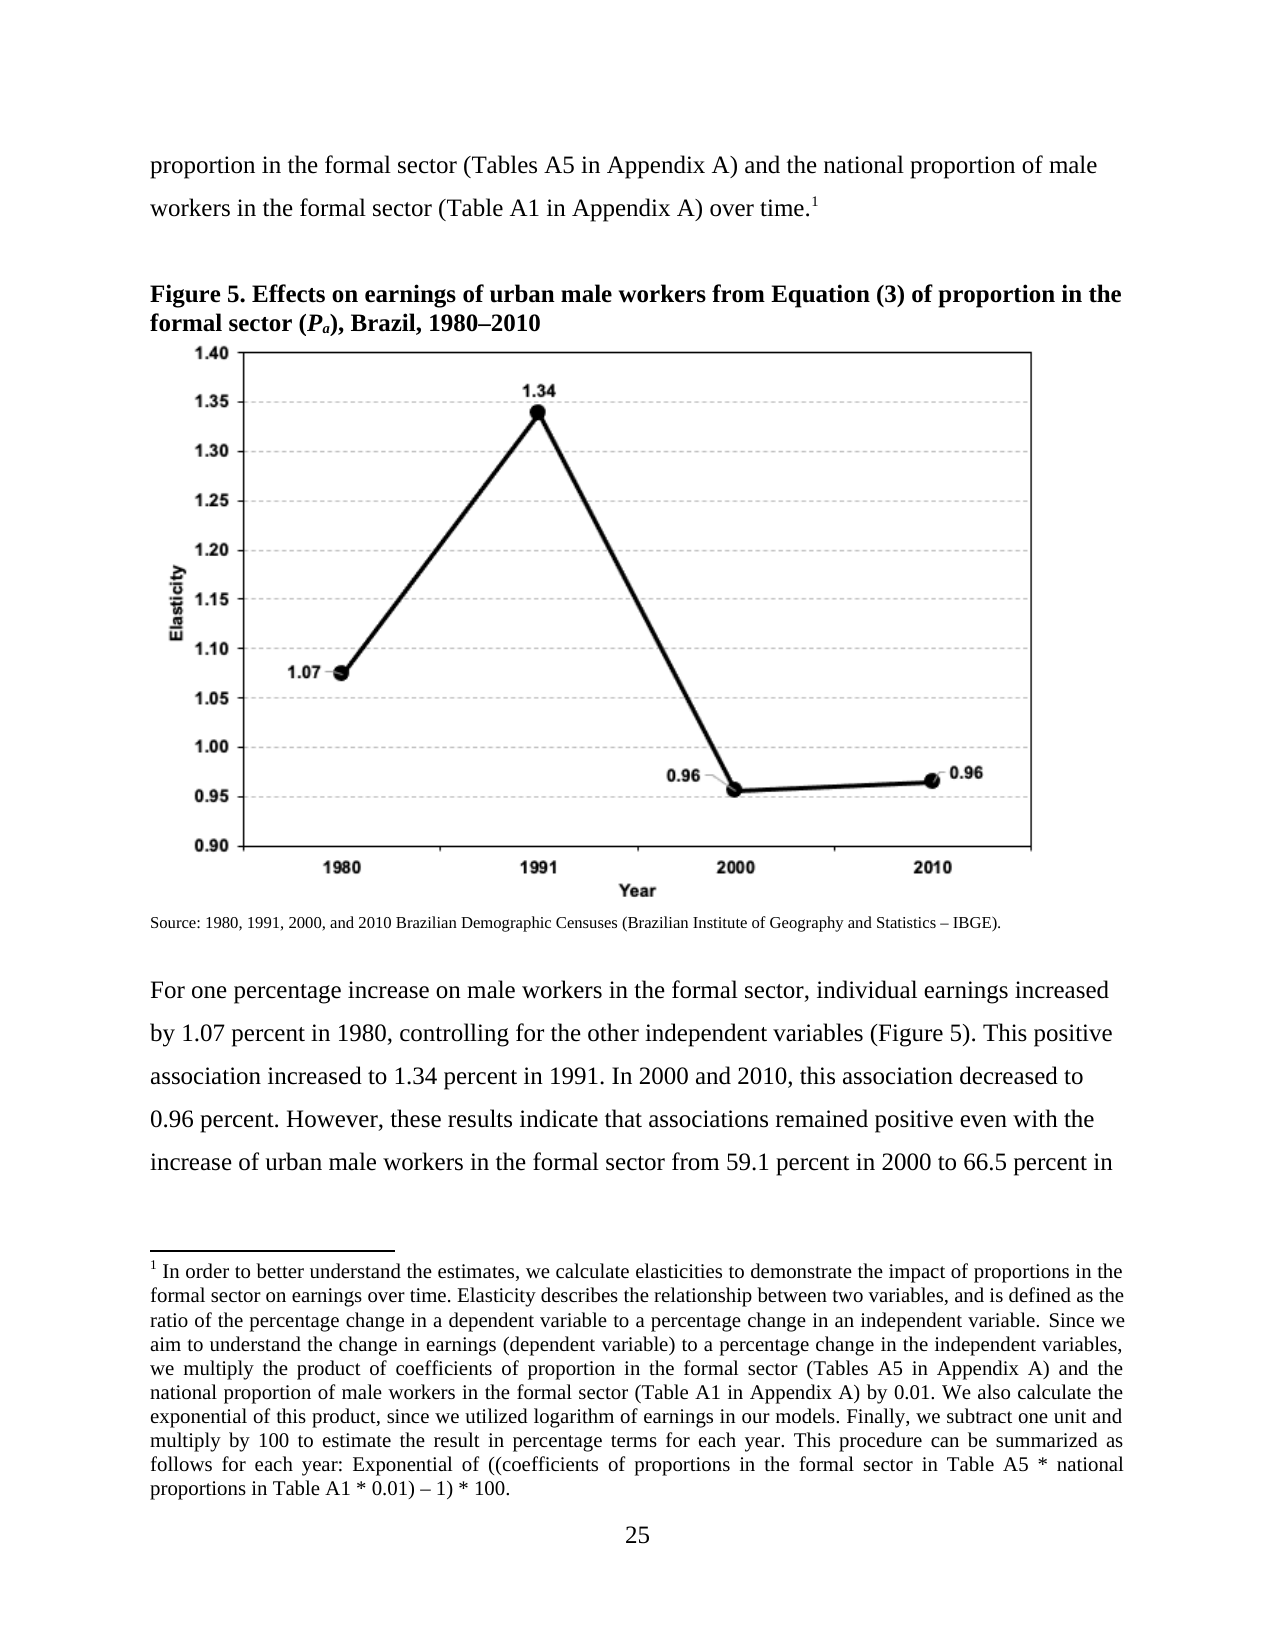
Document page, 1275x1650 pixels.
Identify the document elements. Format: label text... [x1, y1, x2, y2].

text Figure 5. Effects on earnings of urban male workers from Equation (3) of proportion in the formal sector (Pa), Brazil, 1980–2010 [150, 279, 1125, 337]
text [150, 975, 1125, 1176]
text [150, 150, 1125, 222]
text Source: 1980, 1991, 2000, and 2010 Brazilian Demographic Censuses (Brazilian Institute of Geography and Statistics – IBGE). [150, 913, 1125, 932]
picture [150, 336, 1050, 913]
